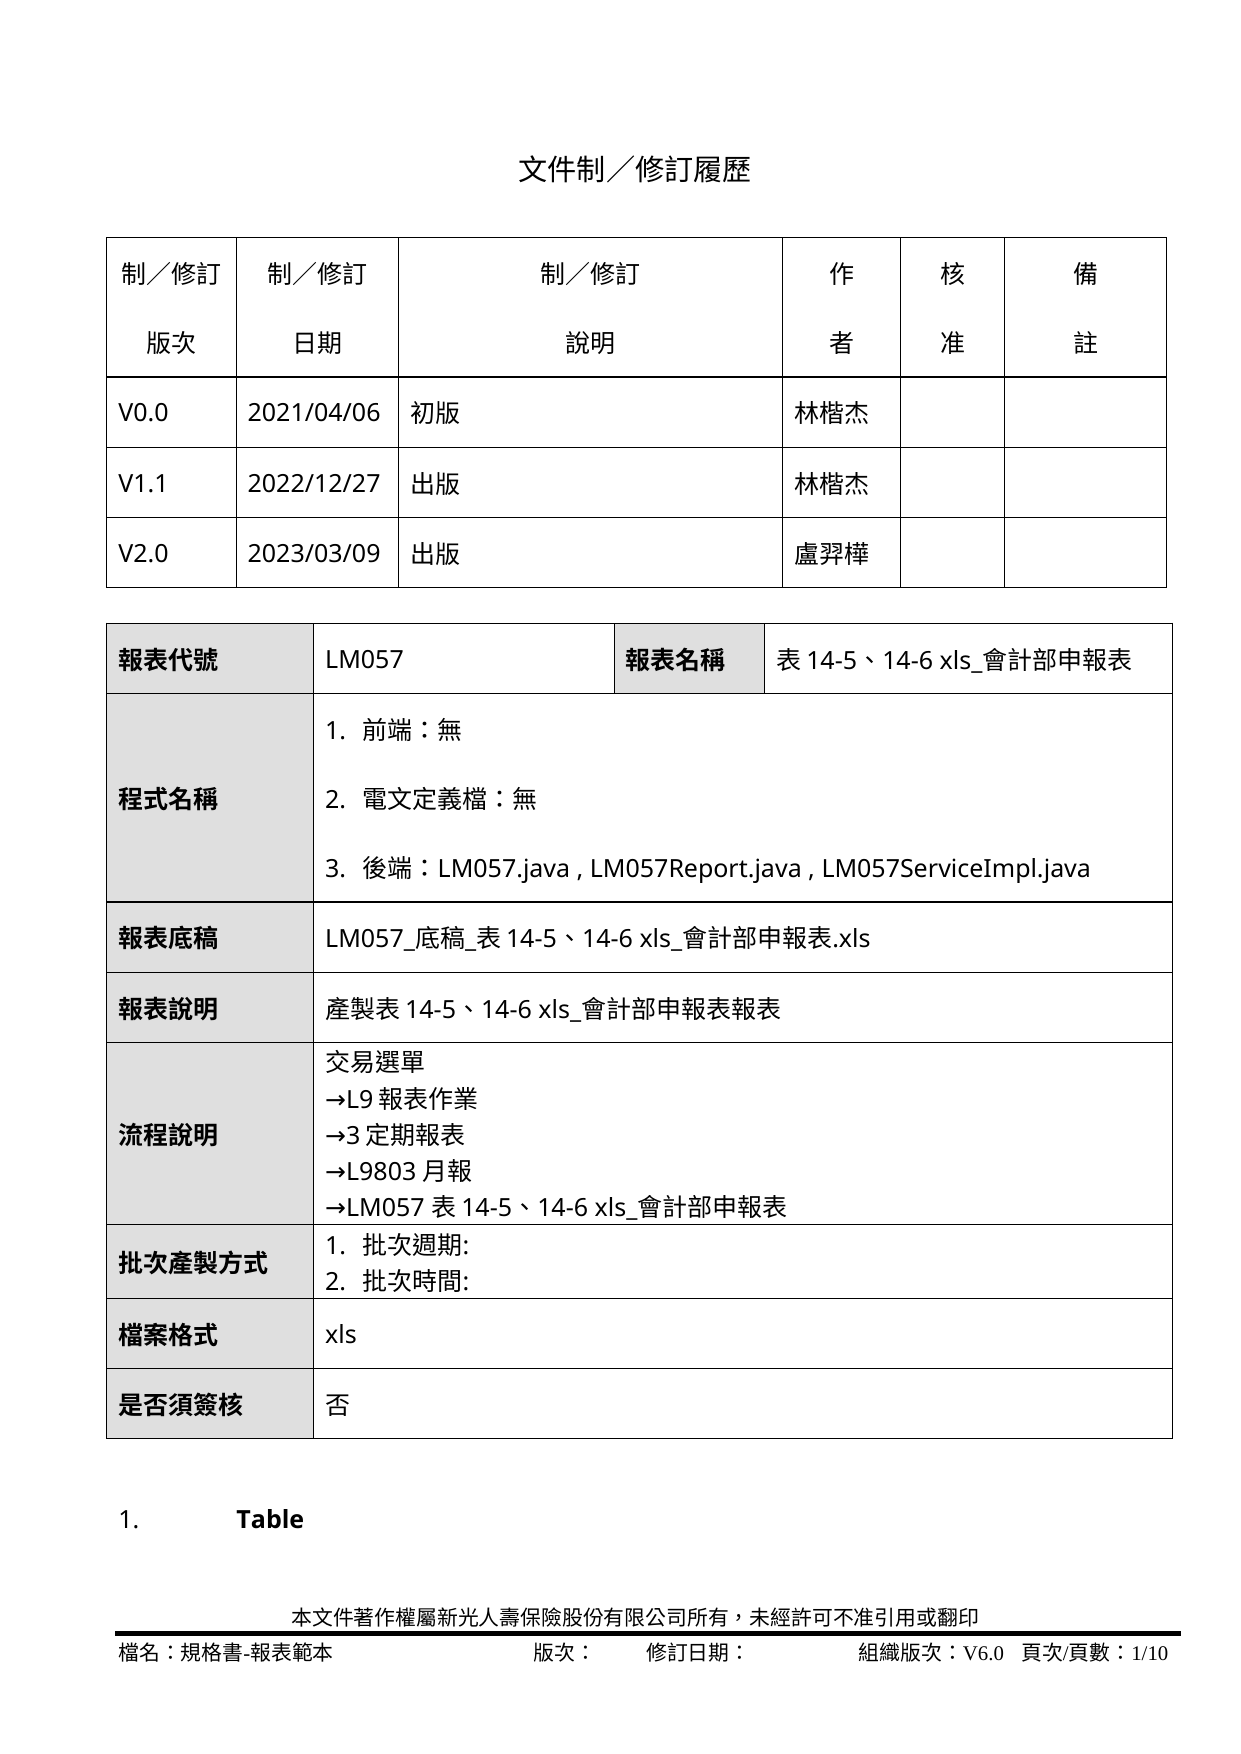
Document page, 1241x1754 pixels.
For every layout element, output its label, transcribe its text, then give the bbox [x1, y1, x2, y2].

table_cell 出版 [399, 518, 782, 587]
table_header 作 者 [783, 238, 900, 376]
table_header 核 准 [901, 238, 1004, 376]
table_cell [901, 518, 1004, 587]
table_header 制／修訂 日期 [237, 238, 398, 376]
table_cell 出版 [399, 448, 782, 517]
table_header 制／修訂 版次 [107, 238, 236, 376]
table_cell 否 [314, 1369, 1172, 1438]
table_cell [1005, 378, 1166, 447]
table_header 表14-5、14-6 xls_會計部申報表 [765, 624, 1172, 693]
table_cell xls [314, 1299, 1172, 1368]
table_cell 2021/04/06 [237, 378, 398, 447]
text 文件制／修訂履歷 [118, 133, 1152, 202]
table_cell 2023/03/09 [237, 518, 398, 587]
table_cell [1005, 448, 1166, 517]
table_cell 報表底稿 [107, 903, 313, 972]
table_cell 產製表14-5、14-6 xls_會計部申報表報表 [314, 973, 1172, 1042]
table_cell 前端：無 電文定義檔：無 後端：LM057.java , LM057Report.java , LM057ServiceImpl.java [314, 694, 1172, 901]
table_header 報表名稱 [615, 624, 764, 693]
table_cell V2.0 [107, 518, 236, 587]
table_header LM057 [314, 624, 614, 693]
table_header 報表代號 [107, 624, 313, 693]
table_cell 初版 [399, 378, 782, 447]
table_cell 林楷杰 [783, 378, 900, 447]
table_cell 檔案格式 [107, 1299, 313, 1368]
table_cell 2022/12/27 [237, 448, 398, 517]
subtitle Table [118, 1502, 1152, 1536]
table_cell [901, 378, 1004, 447]
table_cell V1.1 [107, 448, 236, 517]
table_header 備 註 [1005, 238, 1166, 376]
table_header 制／修訂 說明 [399, 238, 782, 376]
table_cell [1005, 518, 1166, 587]
table_cell V0.0 [107, 378, 236, 447]
table_cell 批次產製方式 [107, 1225, 313, 1298]
table_cell [901, 448, 1004, 517]
table_cell 批次週期: 批次時間: [314, 1225, 1172, 1298]
table_cell 程式名稱 [107, 694, 313, 901]
table_cell 盧羿樺 [783, 518, 900, 587]
table_cell 林楷杰 [783, 448, 900, 517]
table_cell 報表說明 [107, 973, 313, 1042]
table_cell 是否須簽核 [107, 1369, 313, 1438]
table_cell 流程說明 [107, 1043, 313, 1224]
table_cell 交易選單 →L9報表作業 →3定期報表 →L9803 月報 →LM057 表14-5、14-6 xls_會計部申報表 [314, 1043, 1172, 1224]
table_cell LM057_底稿_表14-5、14-6 xls_會計部申報表.xls [314, 903, 1172, 972]
